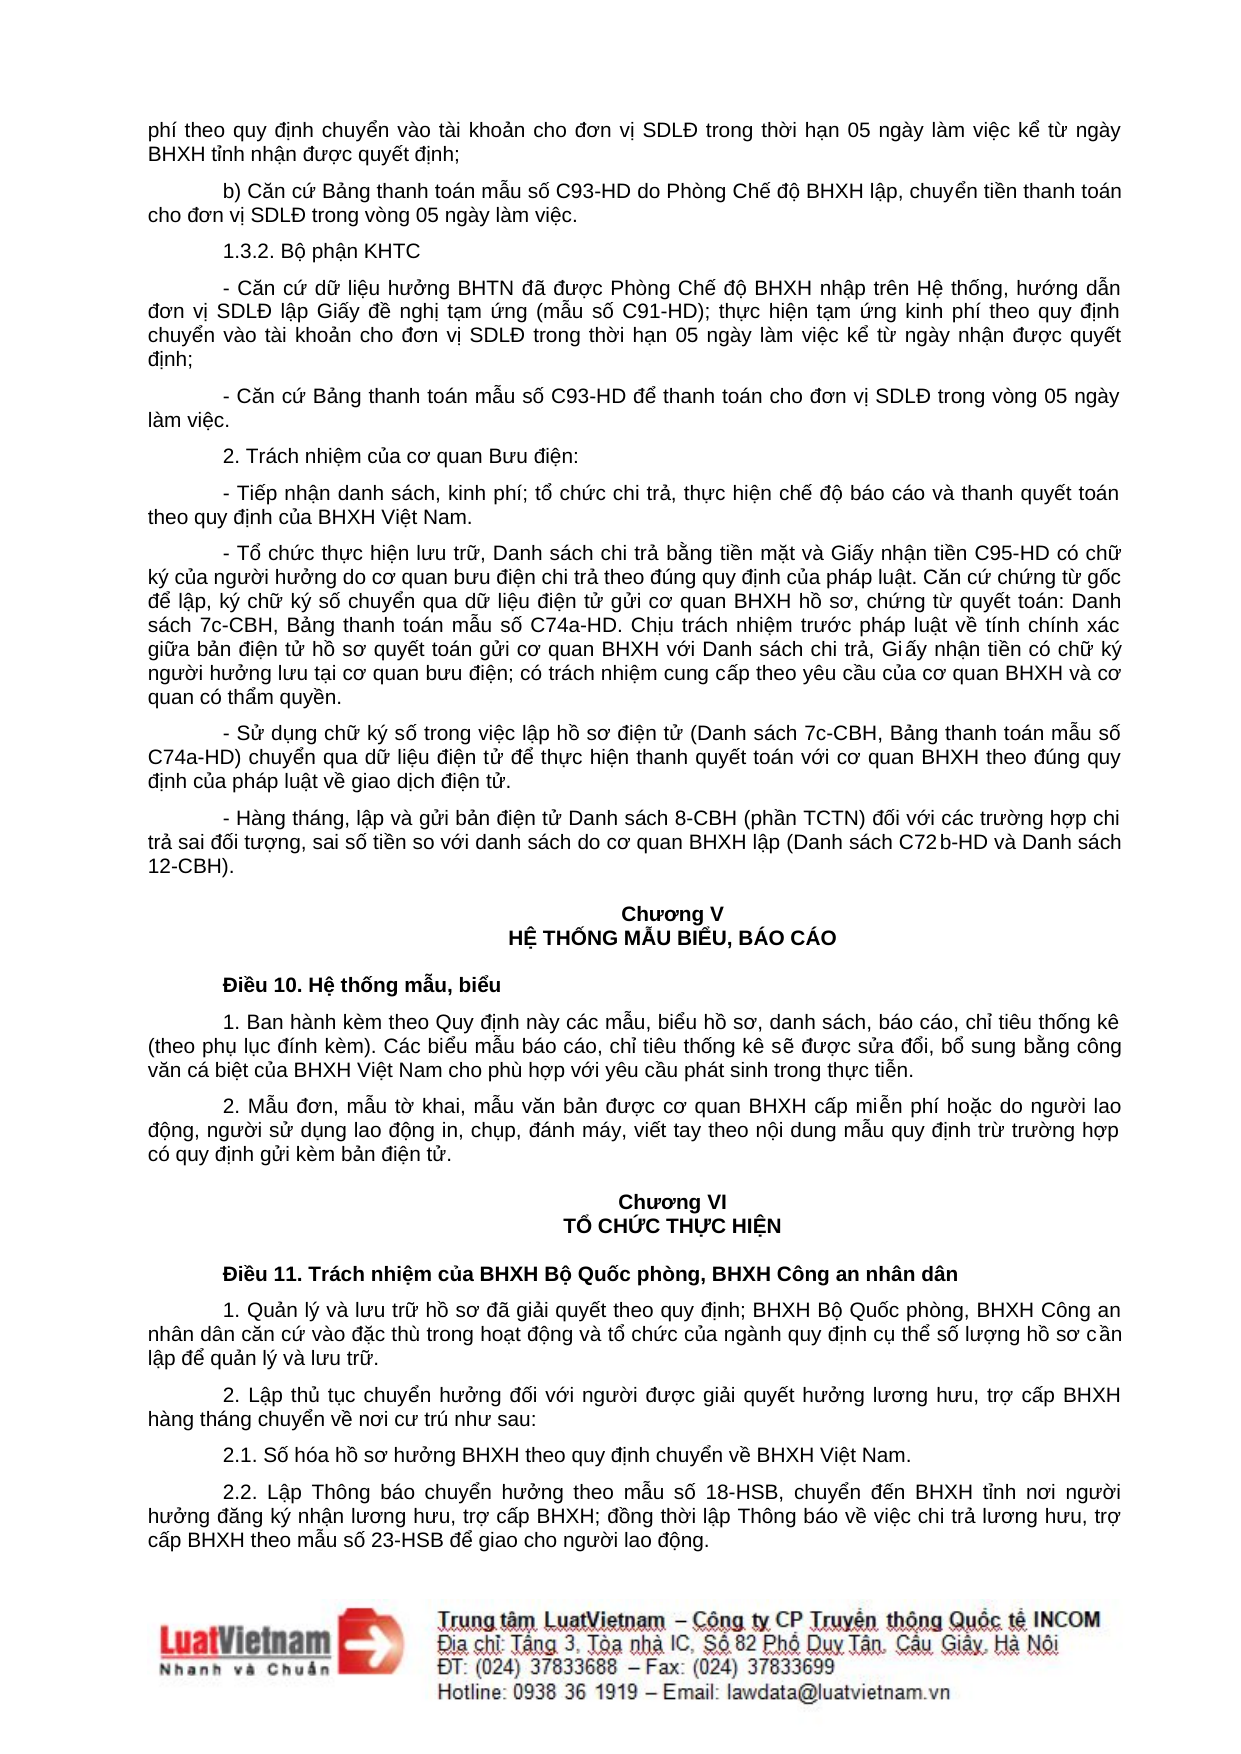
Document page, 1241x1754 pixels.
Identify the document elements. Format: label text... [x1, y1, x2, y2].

text - Căn cứ dữ liệu hưởng BHTN đã được Phòng Chế độ BHXH nhập trên Hệ thống, hướng dẫn đơn vị SDLĐ lập Giấy đề nghị tạm ứng (mẫu số C91-HD); thực hiện tạm ứng kinh phí theo quy định chuyển vào tài khoản cho đơn vị SDLĐ trong thời hạn 05 ngày làm việc kể từ ngày nhận được quyết định; [148, 275, 1122, 371]
text 1. Ban hành kèm theo Quy định này các mẫu, biểu hồ sơ, danh sách, báo cáo, chỉ tiêu thống kê (theo phụ lục đính kèm). Các biểu mẫu báo cáo, chỉ tiêu thống kê sẽ được sửa đổi, bổ sung bằng công văn cá biệt của BHXH Việt Nam cho phù hợp với yêu cầu phát sinh trong thực tiễn. [148, 1010, 1122, 1082]
text Điều 11. Trách nhiệm của BHXH Bộ Quốc phòng, BHXH Công an nhân dân [148, 1262, 1122, 1286]
picture [147, 1599, 1126, 1731]
text Điều 10. Hệ thống mẫu, biểu [148, 973, 1122, 997]
text HỆ THỐNG MẪU BIỂU, BÁO CÁO [148, 925, 1122, 949]
text TỔ CHỨC THỰC HIỆN [148, 1214, 1122, 1238]
text 2.1. Số hóa hồ sơ hưởng BHXH theo quy định chuyển về BHXH Việt Nam. [148, 1443, 1122, 1467]
text - Tiếp nhận danh sách, kinh phí; tổ chức chi trả, thực hiện chế độ báo cáo và thanh quyết toán theo quy định của BHXH Việt Nam. [148, 481, 1122, 528]
text 2. Trách nhiệm của cơ quan Bưu điện: [148, 444, 1122, 468]
text 1. Quản lý và lưu trữ hồ sơ đã giải quyết theo quy định; BHXH Bộ Quốc phòng, BHXH Công an nhân dân căn cứ vào đặc thù trong hoạt động và tổ chức của ngành quy định cụ thể số lượng hồ sơ cần lập để quản lý và lưu trữ. [148, 1298, 1122, 1370]
text Chương V [148, 901, 1122, 925]
text 2.2. Lập Thông báo chuyển hưởng theo mẫu số 18-HSB, chuyển đến BHXH tỉnh nơi người hưởng đăng ký nhận lương hưu, trợ cấp BHXH; đồng thời lập Thông báo về việc chi trả lương hưu, trợ cấp BHXH theo mẫu số 23-HSB để giao cho người lao động. [148, 1479, 1122, 1551]
text 1.3.2. Bộ phận KHTC [148, 239, 1122, 263]
text b) Căn cứ Bảng thanh toán mẫu số C93-HD do Phòng Chế độ BHXH lập, chuyển tiền thanh toán cho đơn vị SDLĐ trong vòng 05 ngày làm việc. [148, 178, 1122, 226]
text - Hàng tháng, lập và gửi bản điện tử Danh sách 8-CBH (phần TCTN) đối với các trường hợp chi trả sai đối tượng, sai số tiền so với danh sách do cơ quan BHXH lập (Danh sách C72b-HD và Danh sách 12-CBH). [148, 806, 1122, 877]
text Chương VI [148, 1190, 1122, 1214]
text 2. Mẫu đơn, mẫu tờ khai, mẫu văn bản được cơ quan BHXH cấp miễn phí hoặc do người lao động, người sử dụng lao động in, chụp, đánh máy, viết tay theo nội dung mẫu quy định trừ trường hợp có quy định gửi kèm bản điện tử. [148, 1094, 1122, 1166]
text - Sử dụng chữ ký số trong việc lập hồ sơ điện tử (Danh sách 7c-CBH, Bảng thanh toán mẫu số C74a-HD) chuyển qua dữ liệu điện tử để thực hiện thanh quyết toán với cơ quan BHXH theo đúng quy định của pháp luật về giao dịch điện tử. [148, 721, 1122, 793]
text 2. Lập thủ tục chuyển hưởng đối với người được giải quyết hưởng lương hưu, trợ cấp BHXH hàng tháng chuyển về nơi cư trú như sau: [148, 1383, 1122, 1431]
text - Tổ chức thực hiện lưu trữ, Danh sách chi trả bằng tiền mặt và Giấy nhận tiền C95-HD có chữ ký của người hưởng do cơ quan bưu điện chi trả theo đúng quy định của pháp luật. Căn cứ chứng từ gốc để lập, ký chữ ký số chuyển qua dữ liệu điện tử gửi cơ quan BHXH hồ sơ, chứng từ quyết toán: Danh sách 7c-CBH, Bảng thanh toán mẫu số C74a-HD. Chịu trách nhiệm trước pháp luật về tính chính xác giữa bản điện tử hồ sơ quyết toán gửi cơ quan BHXH với Danh sách chi trả, Giấy nhận tiền có chữ ký người hưởng lưu tại cơ quan bưu điện; có trách nhiệm cung cấp theo yêu cầu của cơ quan BHXH và cơ quan có thẩm quyền. [148, 541, 1122, 709]
text - Căn cứ Bảng thanh toán mẫu số C93-HD để thanh toán cho đơn vị SDLĐ trong vòng 05 ngày làm việc. [148, 384, 1122, 432]
